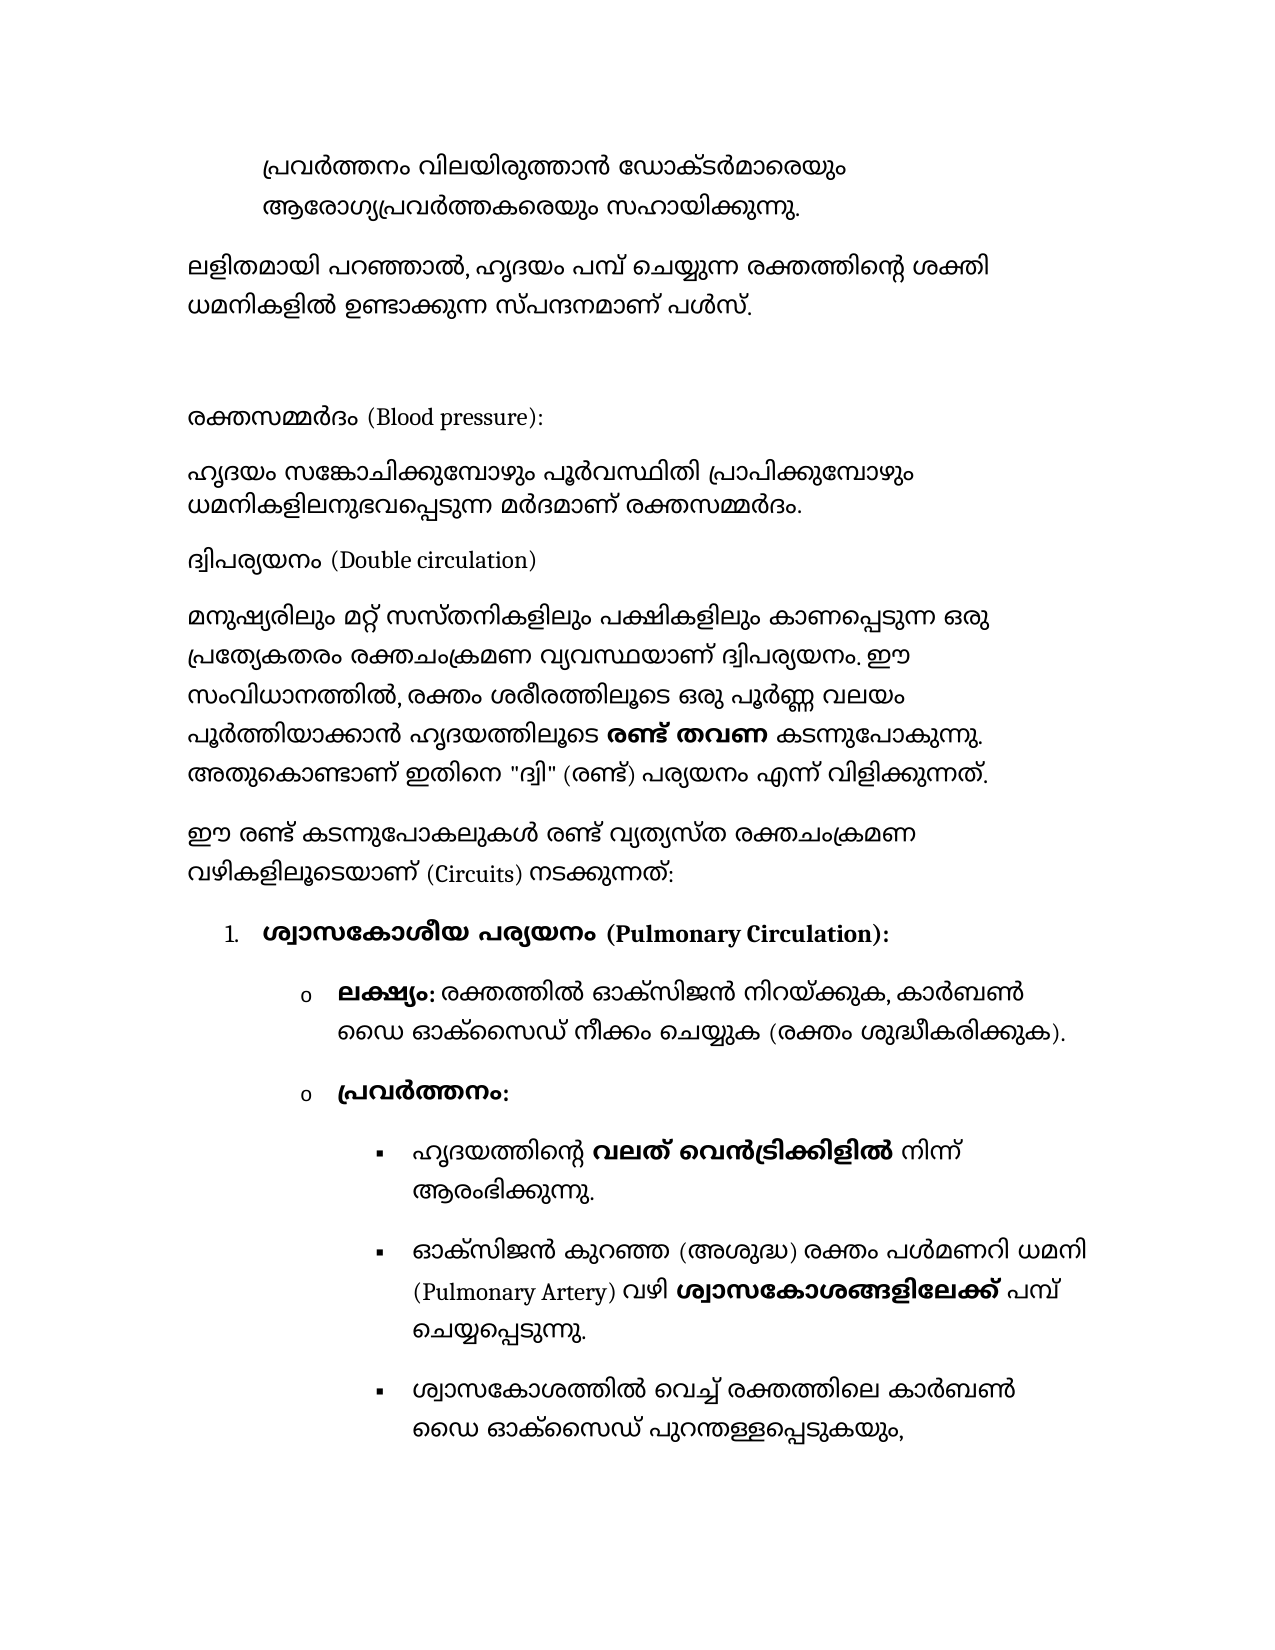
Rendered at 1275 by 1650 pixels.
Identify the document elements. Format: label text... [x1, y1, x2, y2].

list ഹൃദയത്തിൻ്റെ വലത് വെൻട്രിക്കിളിൽ നിന്ന് ആരംഭിക്കുന്നു. [375, 1135, 1087, 1208]
list ഓക്സിജൻ കുറഞ്ഞ (അശുദ്ധ) രക്തം പൾമണറി ധമനി (Pulmonary Artery) വഴി ശ്വാസകോശങ്ങളിലേക്ക് പമ്പ് ചെയ്യപ്പെടുന്നു. [375, 1234, 1087, 1346]
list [375, 1372, 1087, 1446]
text ലളിതമായി പറഞ്ഞാൽ, ഹൃദയം പമ്പ് ചെയ്യുന്ന രക്തത്തിൻ്റെ ശക്തി ധമനികളിൽ ഉണ്ടാക്കുന്ന സ്പന്ദനമാണ് പൾസ്. [187, 249, 1087, 322]
list പ്രവർത്തനം: [300, 1075, 1087, 1109]
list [225, 150, 1087, 223]
text മനുഷ്യരിലും മറ്റ് സസ്തനികളിലും പക്ഷികളിലും കാണപ്പെടുന്ന ഒരു പ്രത്യേകതരം രക്തചംക്രമണ വ്യവസ്ഥയാണ് ദ്വിപര്യയനം. ഈ സംവിധാനത്തിൽ, രക്തം ശരീരത്തിലൂടെ ഒരു പൂർണ്ണ വലയം പൂർത്തിയാക്കാൻ ഹൃദയത്തിലൂടെ രണ്ട് തവണ കടന്നുപോകുന്നു. അതുകൊണ്ടാണ് ഇതിനെ "ദ്വി" (രണ്ട്) പര്യയനം എന്ന് വിളിക്കുന്നത്. [187, 600, 1087, 791]
text ദ്വിപര്യയനം (Double circulation) [187, 545, 1087, 574]
text ഹൃദയം സങ്കോചിക്കുമ്പോഴും പൂർവസ്ഥിതി പ്രാപിക്കുമ്പോഴും ധമനികളിലനുഭവപ്പെടുന്ന മർദമാണ് രക്തസമ്മർദം. [187, 457, 1087, 520]
text ഈ രണ്ട് കടന്നുപോകലുകൾ രണ്ട് വ്യത്യസ്ത രക്തചംക്രമണ വഴികളിലൂടെയാണ് (Circuits) നടക്കുന്നത്: [187, 816, 1087, 890]
list ലക്ഷ്യം: രക്തത്തിൽ ഓക്സിജൻ നിറയ്ക്കുക, കാർബൺ ഡൈ ഓക്സൈഡ് നീക്കം ചെയ്യുക (രക്തം ശുദ്ധീകരിക്കുക). [300, 976, 1087, 1049]
list ശ്വാസകോശീയ പര്യയനം (Pulmonary Circulation): [225, 916, 1087, 950]
text രക്തസമ്മർദം (Blood pressure): [187, 402, 1087, 432]
